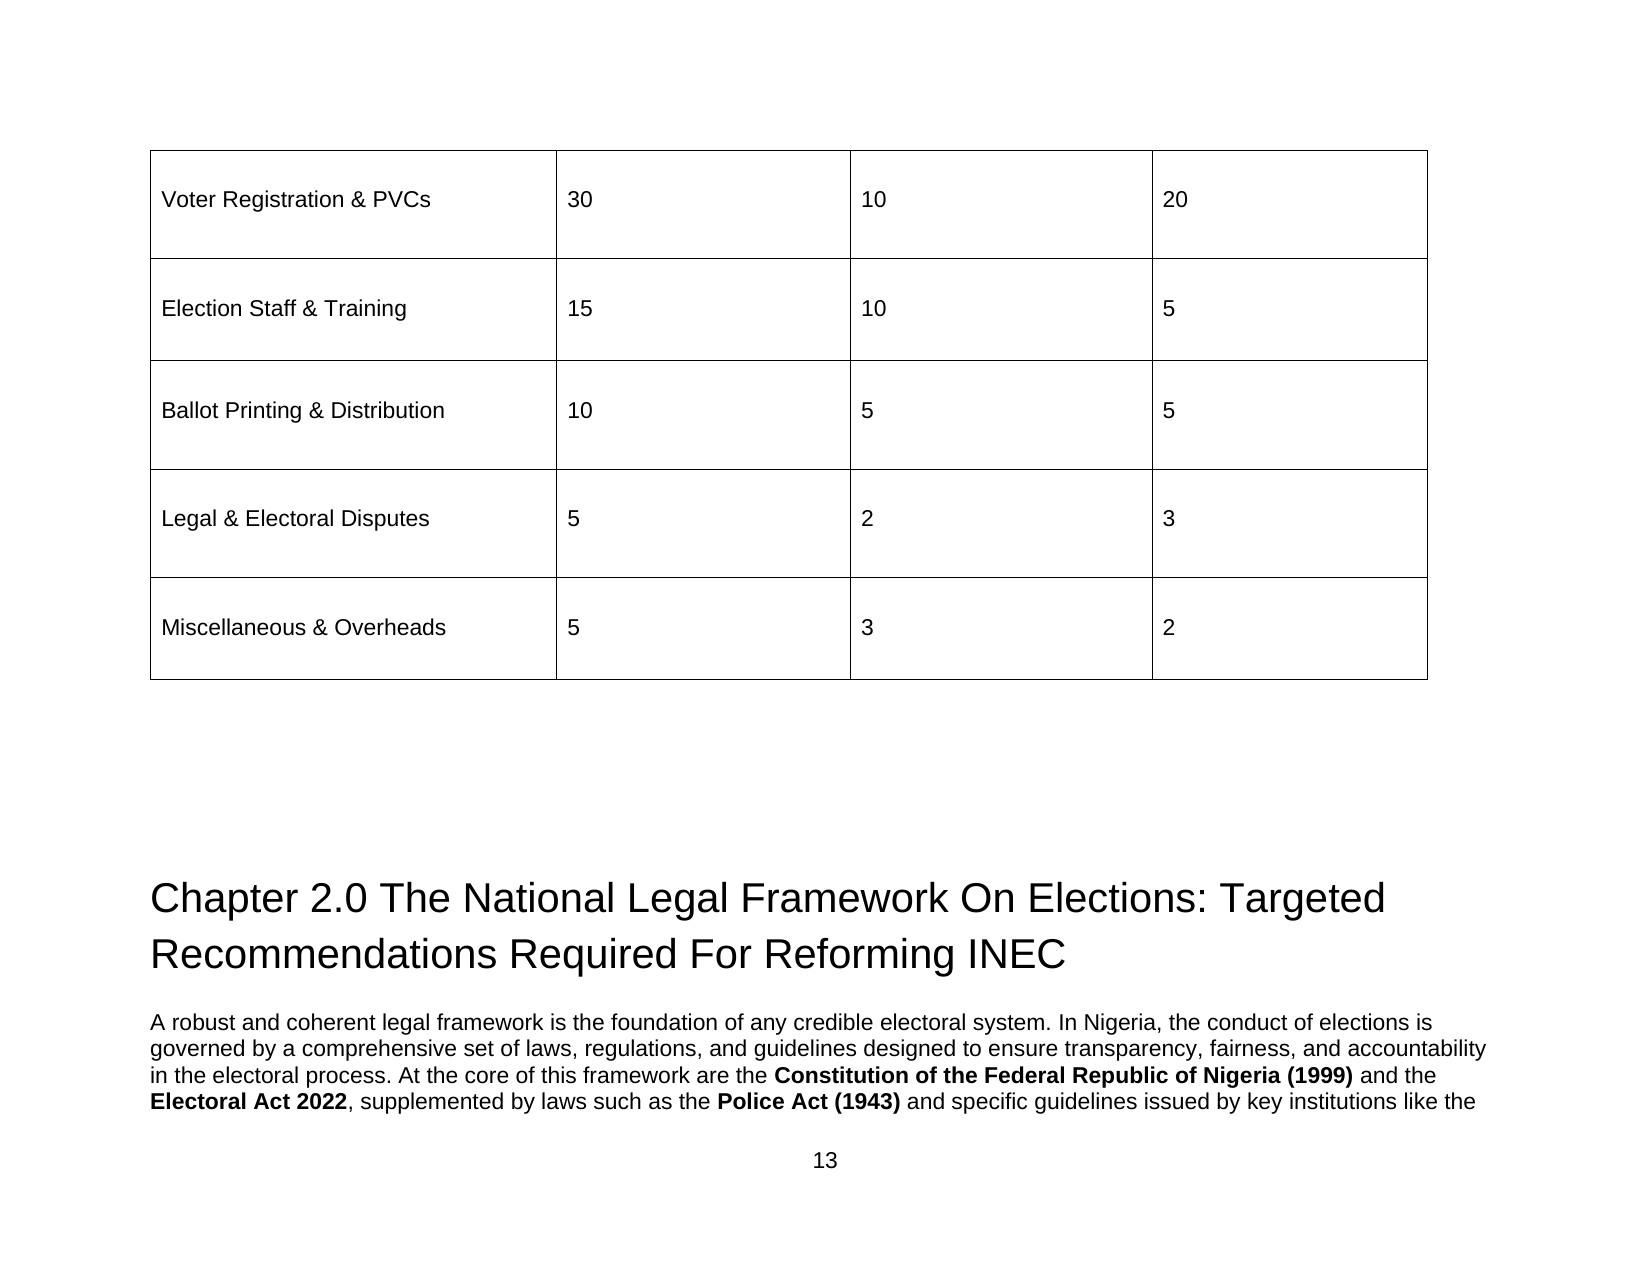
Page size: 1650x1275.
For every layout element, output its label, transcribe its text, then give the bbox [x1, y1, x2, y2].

table_cell 5 [851, 361, 1152, 469]
table_cell 15 [557, 259, 850, 360]
table_cell Voter Registration & PVCs [151, 151, 556, 258]
table_cell 5 [557, 578, 850, 679]
table_cell 2 [851, 470, 1152, 577]
subtitle Chapter 2.0 The National Legal Framework On Elections: Targeted Recommendations Required For Reforming INEC [150, 874, 1500, 977]
table_cell 5 [557, 470, 850, 577]
table_cell Election Staff & Training [151, 259, 556, 360]
table_cell 3 [851, 578, 1152, 679]
table_cell Miscellaneous & Overheads [151, 578, 556, 679]
table_cell 5 [1153, 259, 1427, 360]
table_cell 10 [557, 361, 850, 469]
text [150, 1009, 1500, 1114]
table_cell Ballot Printing & Distribution [151, 361, 556, 469]
table_cell 20 [1153, 151, 1427, 258]
table_cell 30 [557, 151, 850, 258]
table_cell 3 [1153, 470, 1427, 577]
table_cell 10 [851, 151, 1152, 258]
table_cell Legal & Electoral Disputes [151, 470, 556, 577]
table_cell 5 [1153, 361, 1427, 469]
table_cell 2 [1153, 578, 1427, 679]
table_cell 10 [851, 259, 1152, 360]
